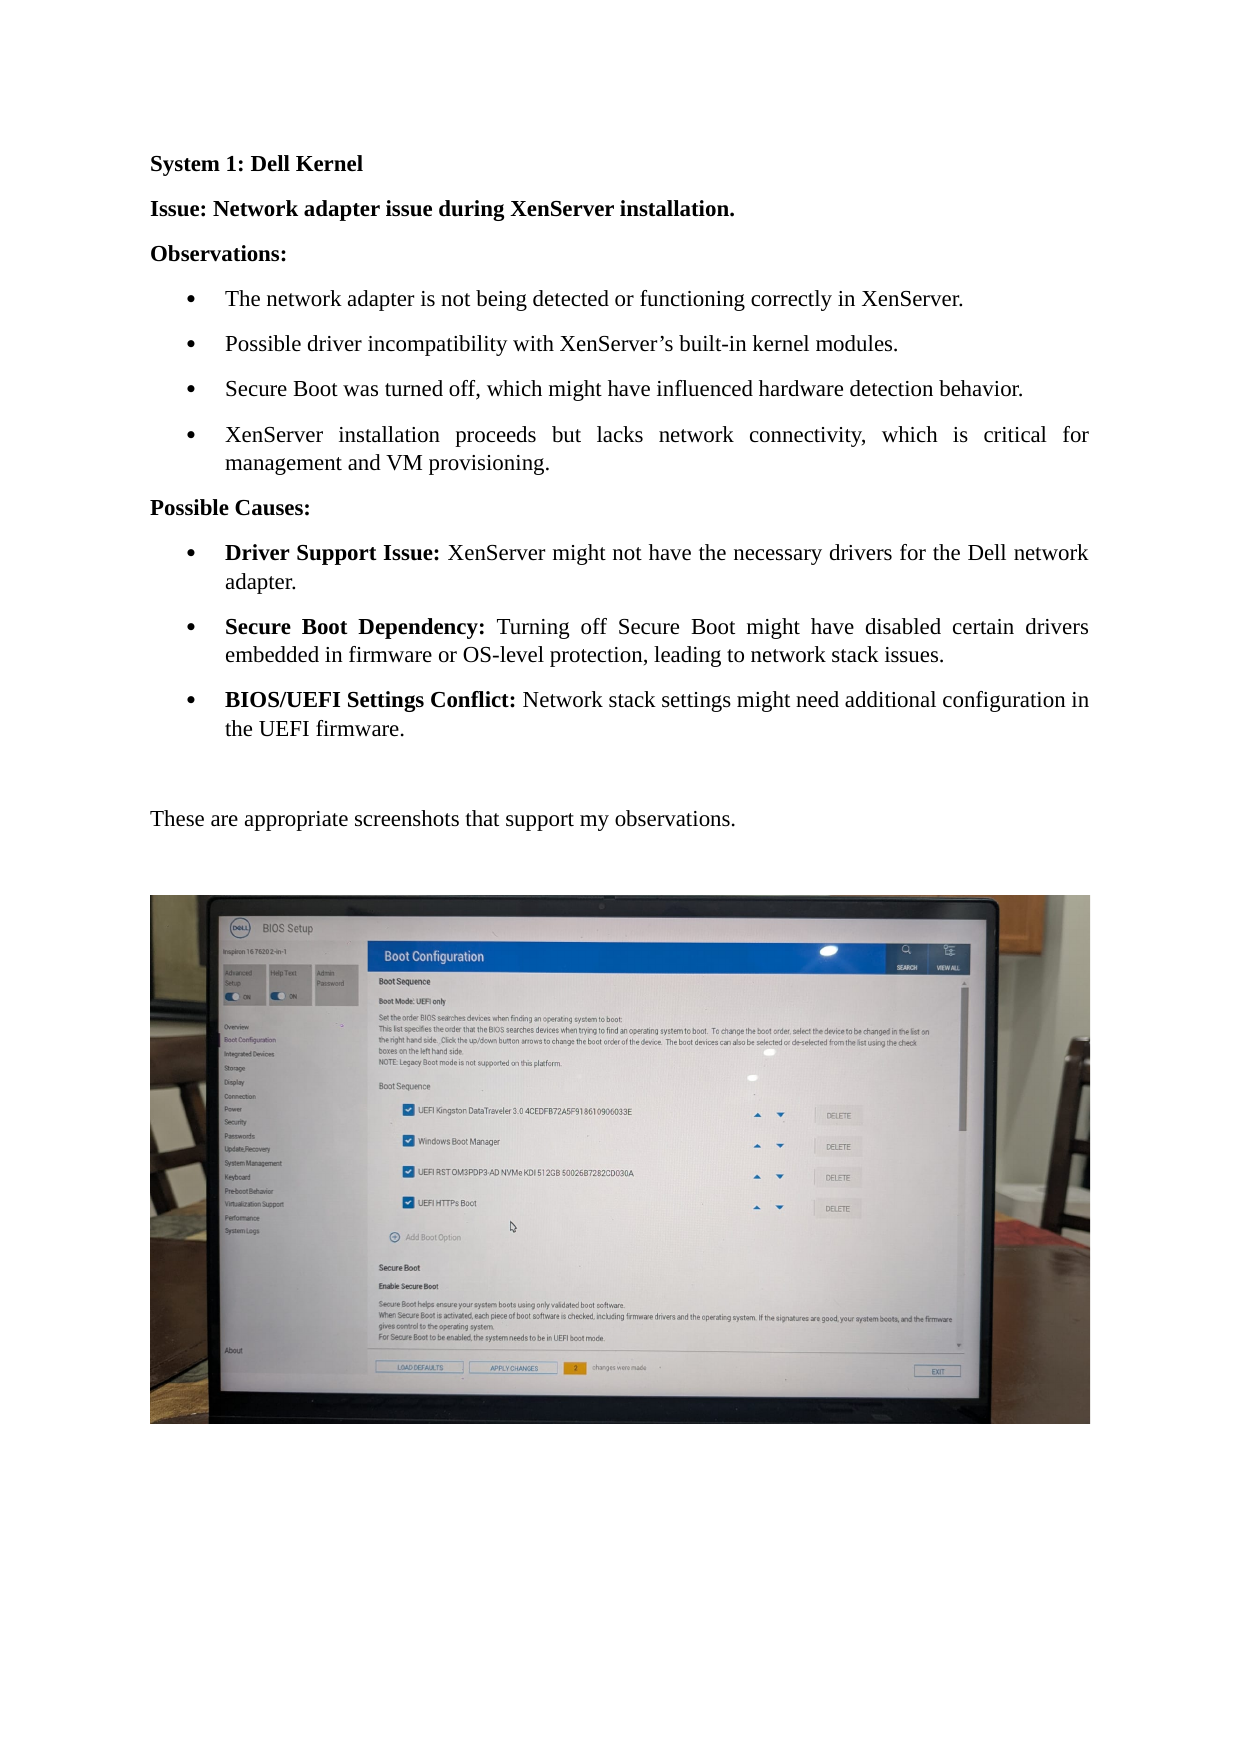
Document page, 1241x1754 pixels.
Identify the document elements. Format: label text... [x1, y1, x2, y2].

text Issue: Network adapter issue during XenServer installation. [150, 195, 1090, 221]
list Driver Support Issue: XenServer might not have the necessary drivers for the Dell network adapter. [187, 539, 1090, 594]
picture [150, 895, 1091, 1424]
list Secure Boot was turned off, which might have influenced hardware detection behavior. [187, 376, 1090, 402]
list BIOS/UEFI Settings Conflict: Network stack settings might need additional configuration in the UEFI firmware. [187, 686, 1090, 741]
list Possible driver incompatibility with XenServer’s built-in kernel modules. [187, 330, 1090, 357]
text Possible Causes: [150, 494, 1090, 521]
list The network adapter is not being detected or functioning correctly in XenServer. [187, 285, 1090, 312]
text System 1: Dell Kernel [150, 150, 1090, 176]
list XenServer installation proceeds but lacks network connectivity, which is critical for management and VM provisioning. [187, 421, 1090, 475]
text These are appropriate screenshots that support my observations. [150, 805, 1090, 831]
text Observations: [150, 240, 1090, 267]
list Secure Boot Dependency: Turning off Secure Boot might have disabled certain drivers embedded in firmware or OS-level protection, leading to network stack issues. [187, 613, 1090, 668]
